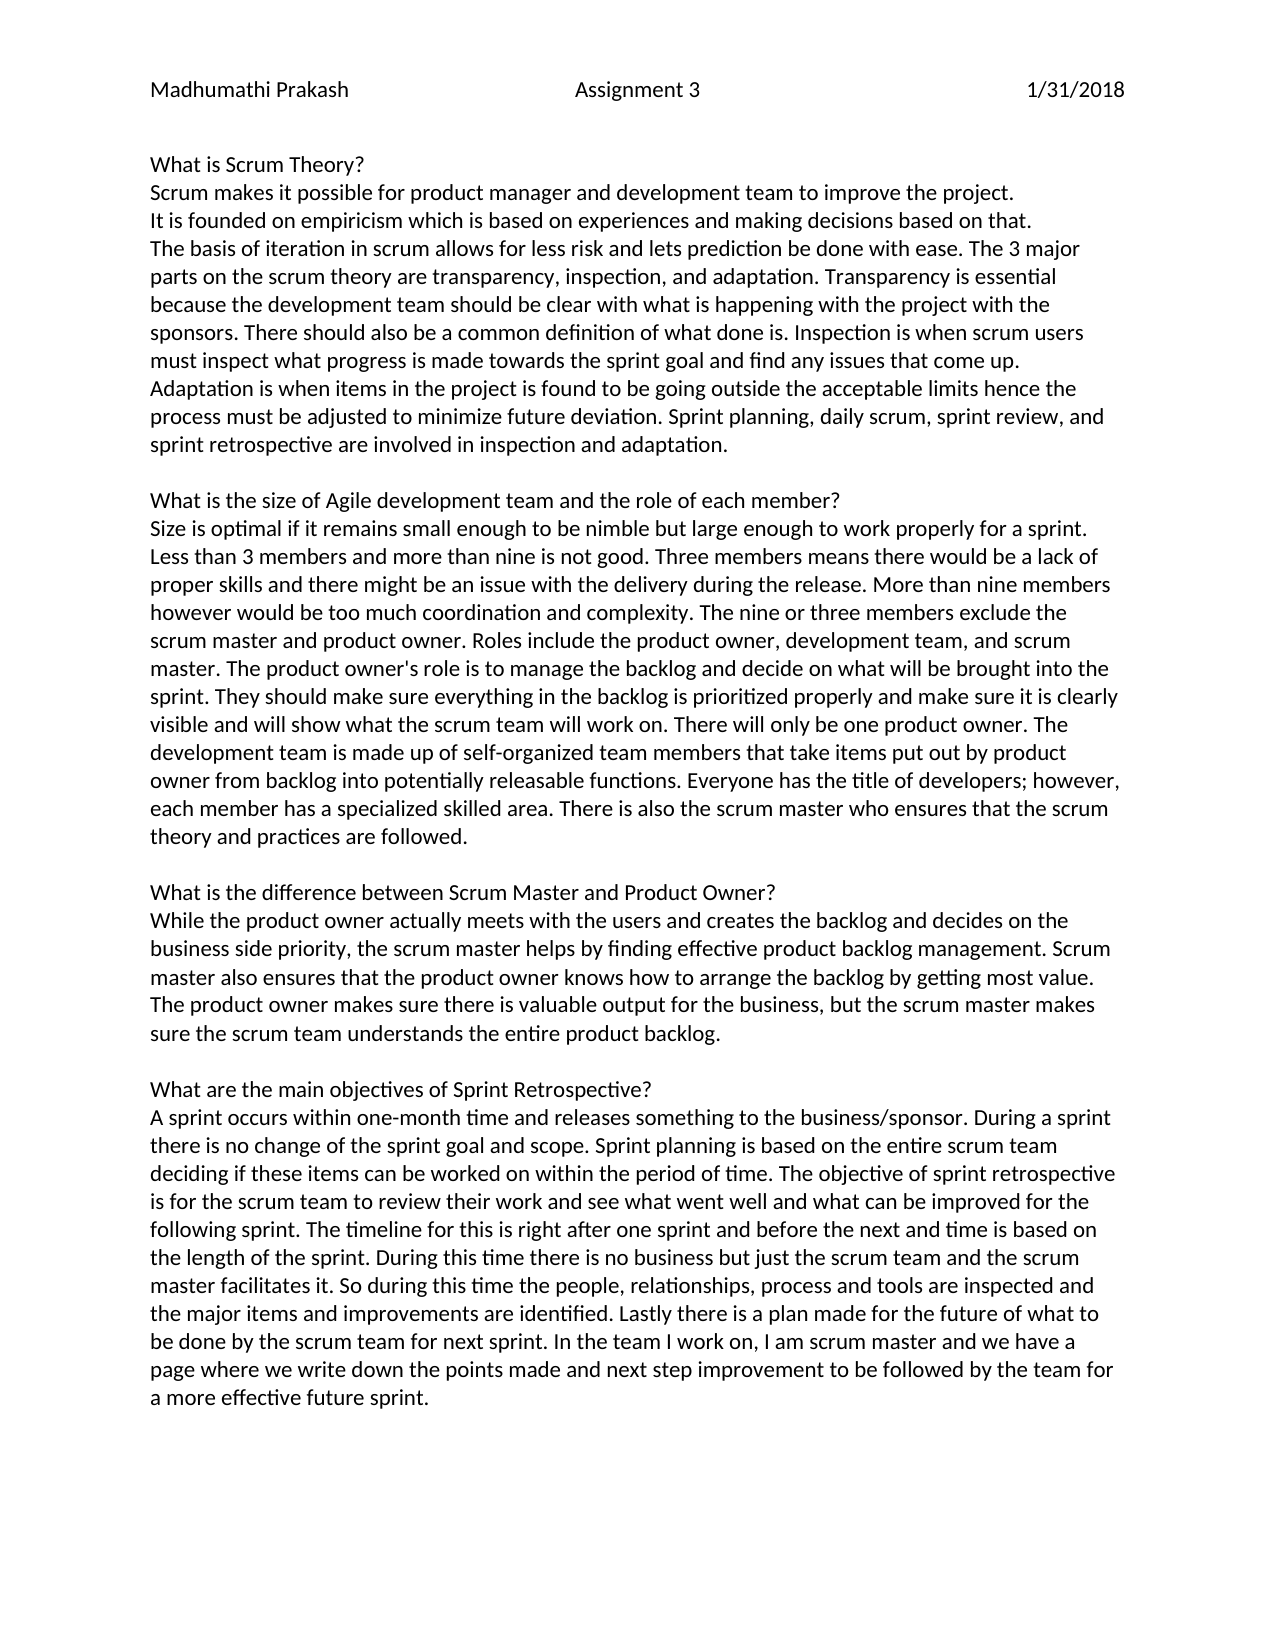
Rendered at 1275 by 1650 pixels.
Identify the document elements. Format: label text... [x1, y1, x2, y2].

text Size is optimal if it remains small enough to be nimble but large enough to work properly for a sprint. Less than 3 members and more than nine is not good. Three members means there would be a lack of proper skills and there might be an issue with the delivery during the release. More than nine members however would be too much coordination and complexity. The nine or three members exclude the scrum master and product owner. Roles include the product owner, development team, and scrum master. The product owner's role is to manage the backlog and decide on what will be brought into the sprint. They should make sure everything in the backlog is prioritized properly and make sure it is clearly visible and will show what the scrum team will work on. There will only be one product owner. The development team is made up of self-organized team members that take items put out by product owner from backlog into potentially releasable functions. Everyone has the title of developers; however, each member has a specialized skilled area. There is also the scrum master who ensures that the scrum theory and practices are followed. [150, 514, 1125, 851]
text What is the size of Agile development team and the role of each member? [150, 486, 1125, 514]
text A sprint occurs within one-month time and releases something to the business/sponsor. During a sprint there is no change of the sprint goal and scope. Sprint planning is based on the entire scrum team deciding if these items can be worked on within the period of time. The objective of sprint retrospective is for the scrum team to review their work and see what went well and what can be improved for the following sprint. The timeline for this is right after one sprint and before the next and time is based on the length of the sprint. During this time there is no business but just the scrum team and the scrum master facilitates it. So during this time the people, relationships, process and tools are inspected and the major items and improvements are identified. Lastly there is a plan made for the future of what to be done by the scrum team for next sprint. In the team I work on, I am scrum master and we have a page where we write down the points made and next step improvement to be followed by the team for a more effective future sprint. [150, 1103, 1125, 1411]
text The basis of iteration in scrum allows for less risk and lets prediction be done with ease. The 3 major parts on the scrum theory are transparency, inspection, and adaptation. Transparency is essential because the development team should be clear with what is happening with the project with the sponsors. There should also be a common definition of what done is. Inspection is when scrum users must inspect what progress is made towards the sprint goal and find any issues that come up. Adaptation is when items in the project is found to be going outside the acceptable limits hence the process must be adjusted to minimize future deviation. Sprint planning, daily scrum, sprint review, and sprint retrospective are involved in inspection and adaptation. [150, 234, 1125, 458]
text What is the difference between Scrum Master and Product Owner? [150, 878, 1125, 907]
text What is Scrum Theory? [150, 150, 1125, 178]
text While the product owner actually meets with the users and creates the backlog and decides on the business side priority, the scrum master helps by finding effective product backlog management. Scrum master also ensures that the product owner knows how to arrange the backlog by getting most value. The product owner makes sure there is valuable output for the business, but the scrum master makes sure the scrum team understands the entire product backlog. [150, 907, 1125, 1047]
text Scrum makes it possible for product manager and development team to improve the project. [150, 178, 1125, 206]
text What are the main objectives of Sprint Retrospective? [150, 1075, 1125, 1103]
text It is founded on empiricism which is based on experiences and making decisions based on that. [150, 206, 1125, 234]
